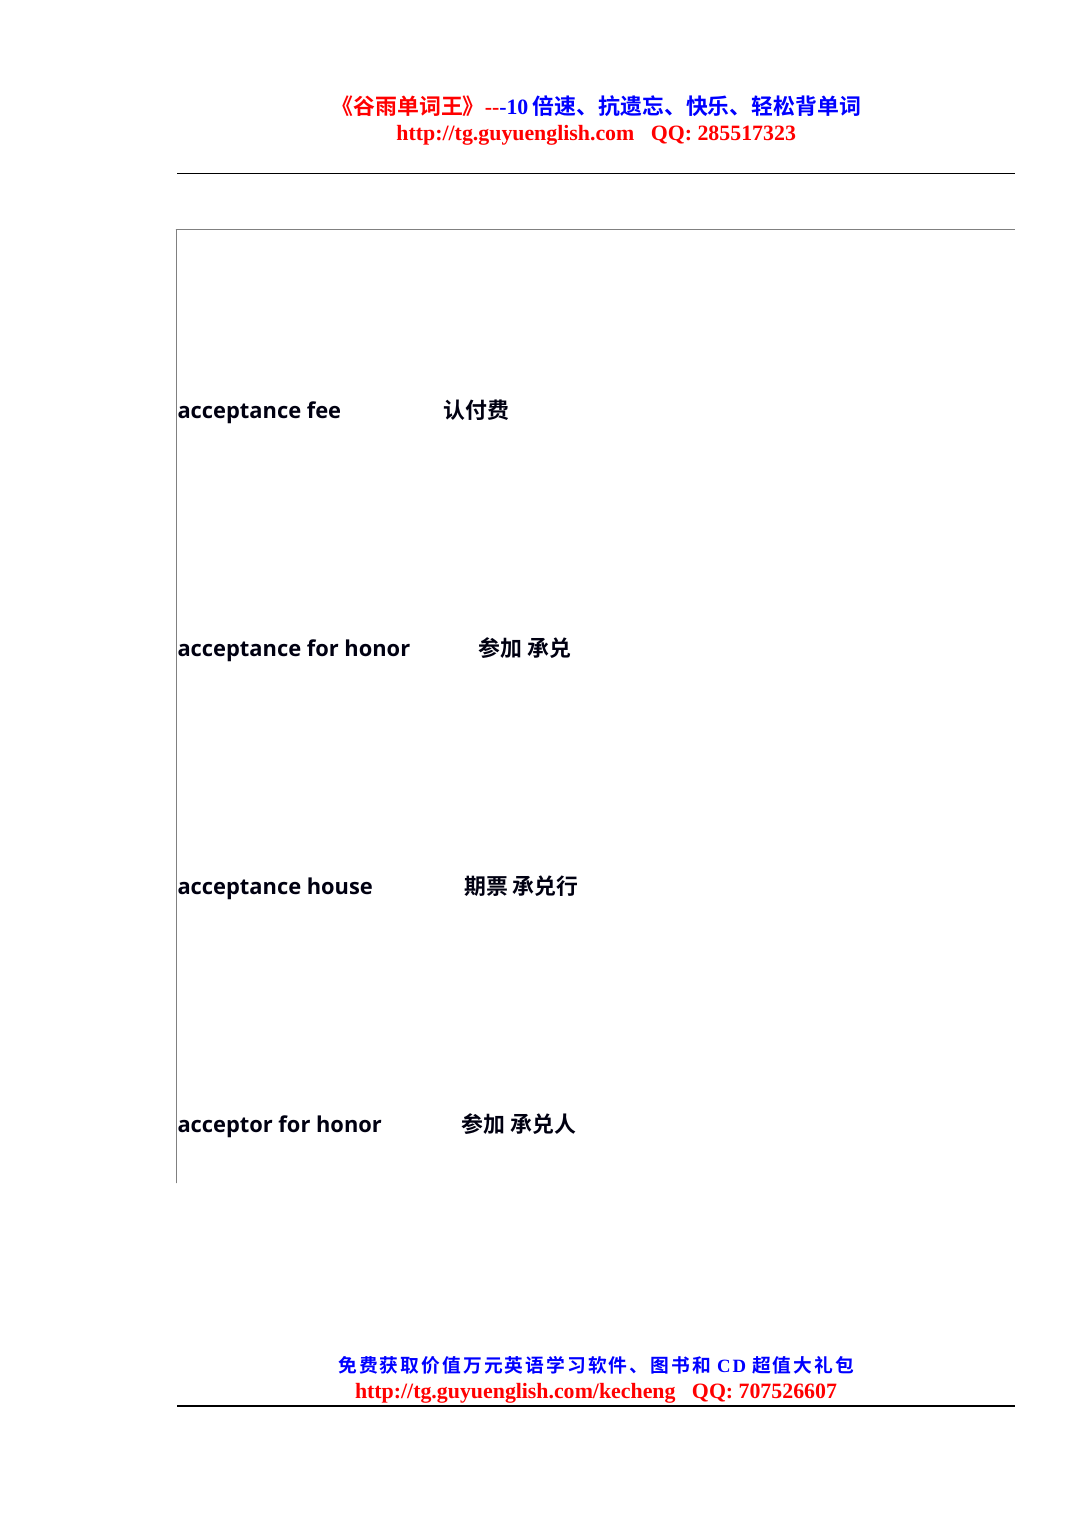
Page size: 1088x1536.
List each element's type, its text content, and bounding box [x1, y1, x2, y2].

text acceptance fee 认付费 [177, 349, 1015, 468]
text acceptance house 期票 承兑行 [177, 825, 1015, 944]
text acceptance for honor 参加 承兑 [177, 587, 1015, 706]
text acceptor for honor 参加 承兑人 [177, 1061, 1015, 1182]
